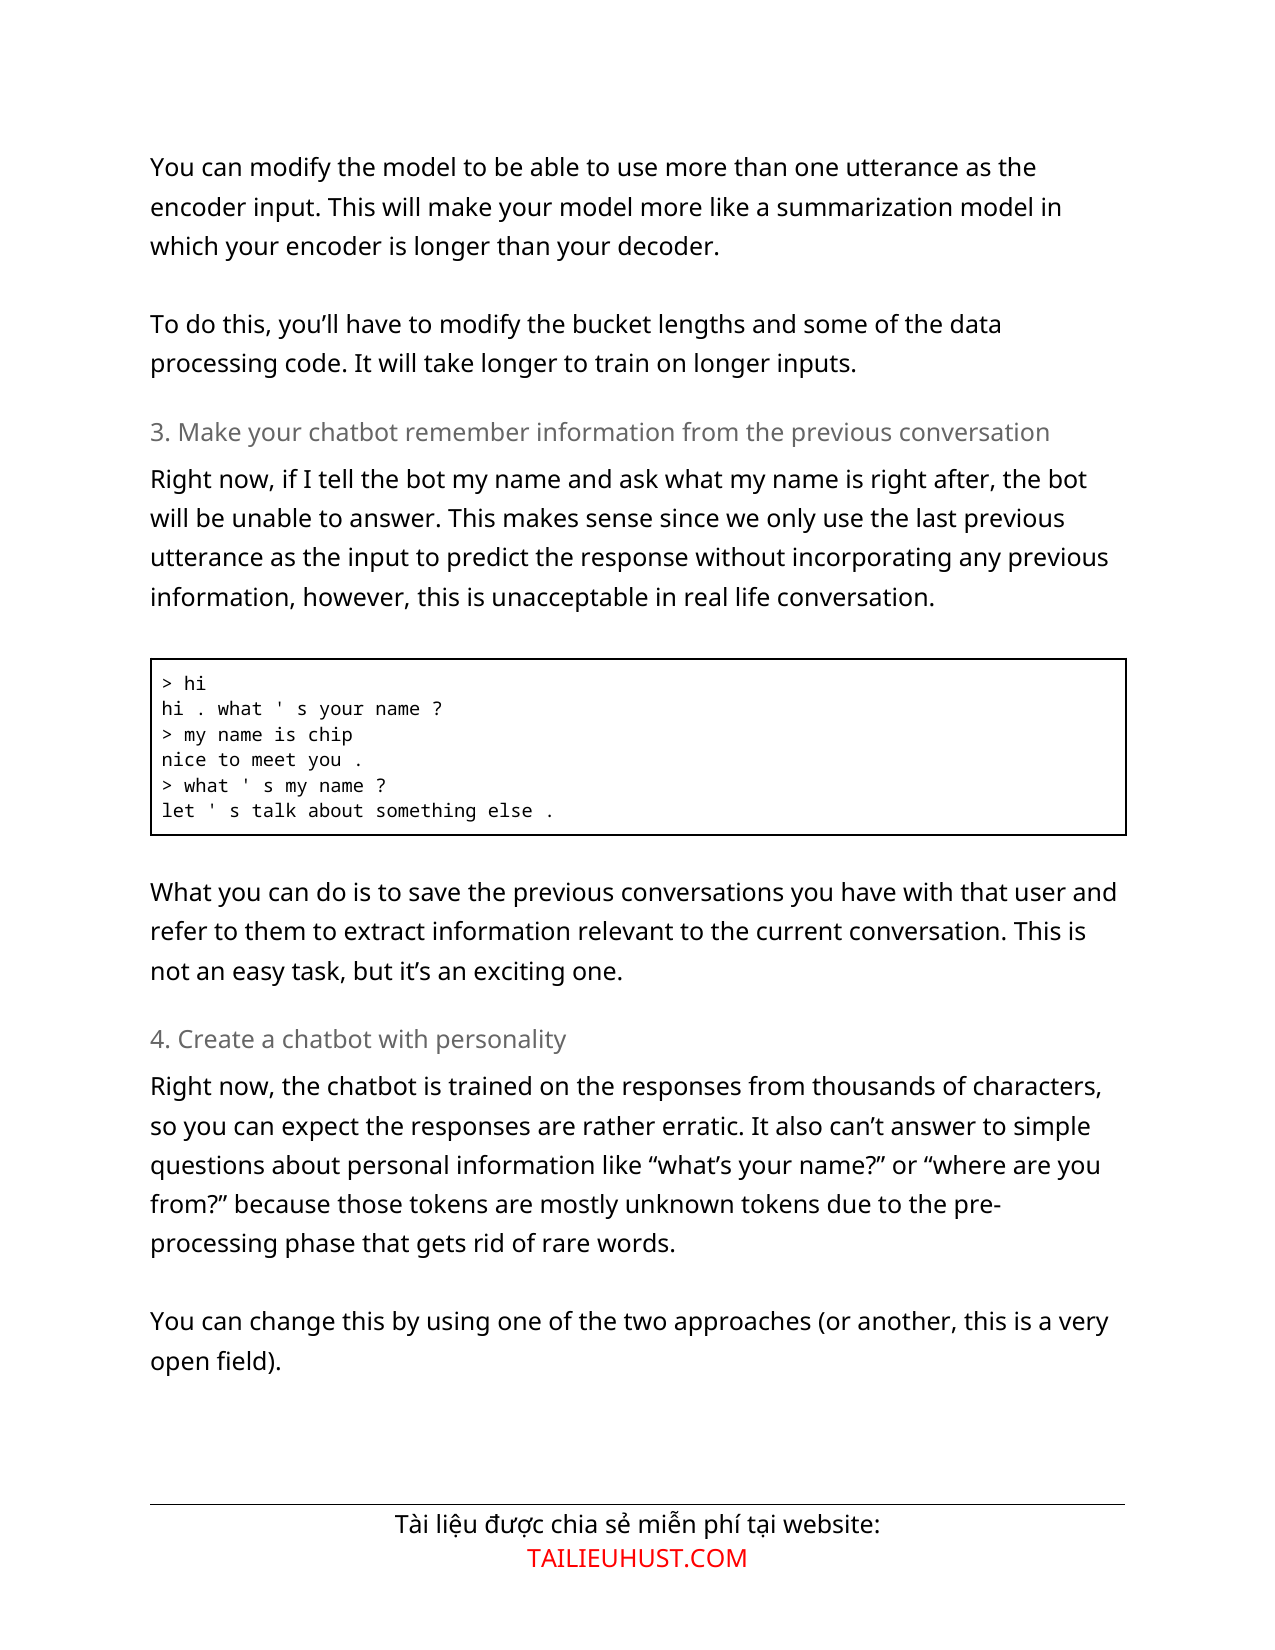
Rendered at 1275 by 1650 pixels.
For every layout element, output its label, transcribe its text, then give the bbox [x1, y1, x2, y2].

text Right now, the chatbot is trained on the responses from thousands of characters, so you can expect the responses are rather erratic. It also can’t answer to simple questions about personal information like “what’s your name?” or “where are you from?” because those tokens are mostly unknown tokens due to the pre-processing phase that gets rid of rare words. [150, 1069, 1125, 1260]
subtitle 3. Make your chatbot remember information from the previous conversation [150, 414, 1125, 448]
text Right now, if I tell the bot my name and ask what my name is right after, the bot will be unable to answer. This makes sense since we only use the last previous utterance as the input to predict the response without incorporating any previous information, however, this is unacceptable in real life conversation. [150, 462, 1125, 613]
text You can change this by using one of the two approaches (or another, this is a very open field). [150, 1304, 1125, 1377]
text You can modify the model to be able to use more than one utterance as the encoder input. This will make your model more like a summarization model in which your encoder is longer than your decoder. [150, 150, 1125, 262]
table_header > hi hi . what ' s your name ? > my name is chip nice to meet you . > what ' s my name ? let ' s talk about something else . [152, 660, 1125, 833]
text To do this, you’ll have to modify the bucket lengths and some of the data processing code. It will take longer to train on longer inputs. [150, 307, 1125, 380]
subtitle 4. Create a chatbot with personality [150, 1021, 1125, 1056]
text What you can do is to save the previous conversations you have with that user and refer to them to extract information relevant to the current conversation. This is not an easy task, but it’s an exciting one. [150, 875, 1125, 987]
